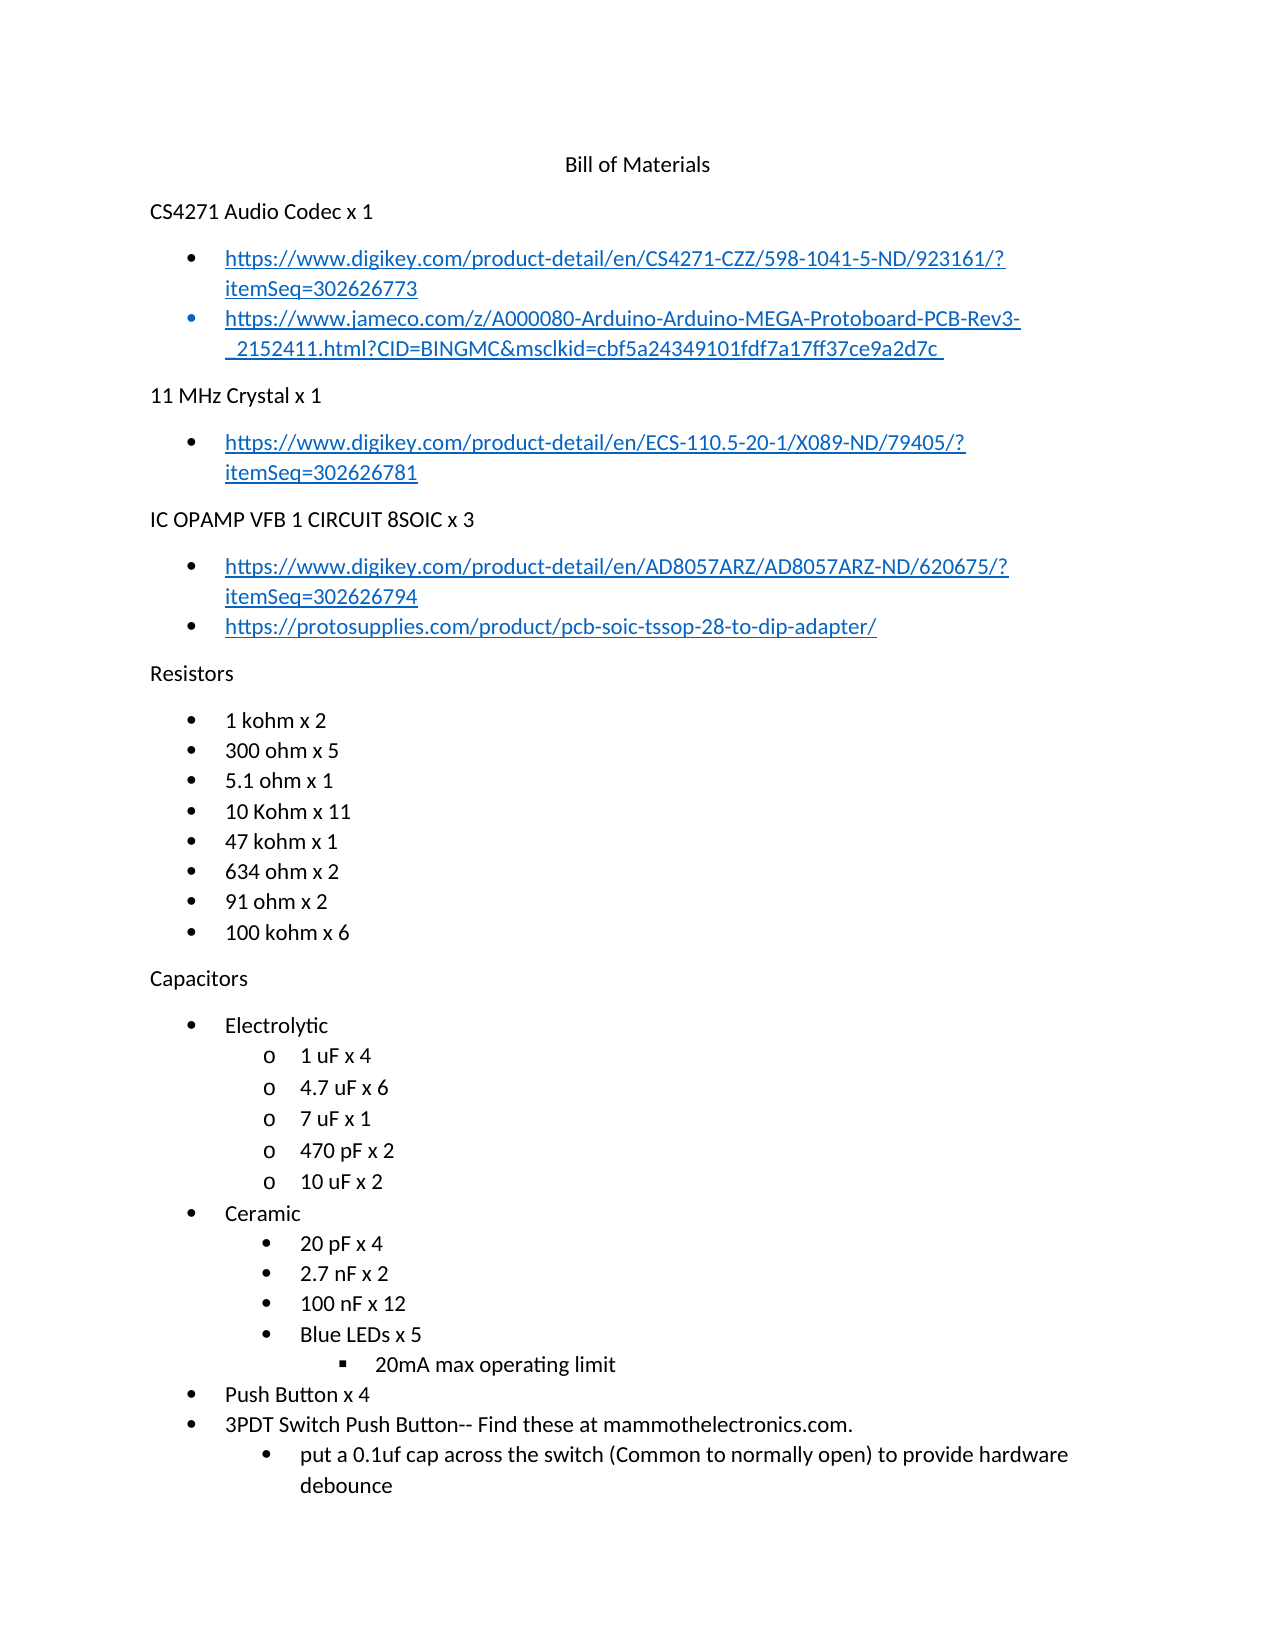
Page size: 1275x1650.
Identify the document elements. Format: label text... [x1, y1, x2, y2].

list 3PDT Switch Push Button-- Find these at mammothelectronics.com. [187, 1410, 1125, 1438]
list 100 nF x 12 [262, 1289, 1125, 1318]
text Resistors [150, 659, 1125, 687]
list 20mA max operating limit [337, 1350, 1125, 1378]
list Electrolytic [187, 1011, 1125, 1039]
list 100 kohm x 6 [187, 918, 1125, 946]
list put a 0.1uf cap across the switch (Common to normally open) to provide hardware debounce [262, 1441, 1125, 1499]
list 4.7 uF x 6 [262, 1073, 1125, 1102]
list 300 ohm x 5 [187, 736, 1125, 764]
text IC OPAMP VFB 1 CIRCUIT 8SOIC x 3 [150, 505, 1125, 533]
list Push Button x 4 [187, 1380, 1125, 1408]
list 2.7 nF x 2 [262, 1259, 1125, 1287]
text Capacitors [150, 964, 1125, 993]
list Blue LEDs x 5 [262, 1320, 1125, 1348]
text 11 MHz Crystal x 1 [150, 381, 1125, 409]
list Ceramic [187, 1199, 1125, 1227]
list 634 ohm x 2 [187, 857, 1125, 885]
list 10 uF x 2 [262, 1167, 1125, 1197]
text Bill of Materials [150, 150, 1125, 178]
list 5.1 ohm x 1 [187, 767, 1125, 795]
list 470 pF x 2 [262, 1136, 1125, 1165]
list 91 ohm x 2 [187, 887, 1125, 916]
list https://www.digikey.com/product-detail/en/ECS-110.5-20-1/X089-ND/79405/?itemSeq=302626781 [187, 428, 1125, 486]
list https://www.jameco.com/z/A000080-Arduino-Arduino-MEGA-Protoboard-PCB-Rev3-_2152411.html?CID=BINGMC&msclkid=cbf5a24349101fdf7a17ff37ce9a2d7c [187, 304, 1125, 362]
list 1 kohm x 2 [187, 706, 1125, 734]
list 10 Kohm x 11 [187, 797, 1125, 825]
list 7 uF x 1 [262, 1104, 1125, 1134]
list 1 uF x 4 [262, 1042, 1125, 1071]
list https://www.digikey.com/product-detail/en/AD8057ARZ/AD8057ARZ-ND/620675/?itemSeq=302626794 [187, 552, 1125, 610]
list https://www.digikey.com/product-detail/en/CS4271-CZZ/598-1041-5-ND/923161/?itemSeq=302626773 [187, 244, 1125, 302]
list 20 pF x 4 [262, 1229, 1125, 1257]
list https://protosupplies.com/product/pcb-soic-tssop-28-to-dip-adapter/ [187, 612, 1125, 641]
text CS4271 Audio Codec x 1 [150, 197, 1125, 225]
list 47 kohm x 1 [187, 827, 1125, 855]
